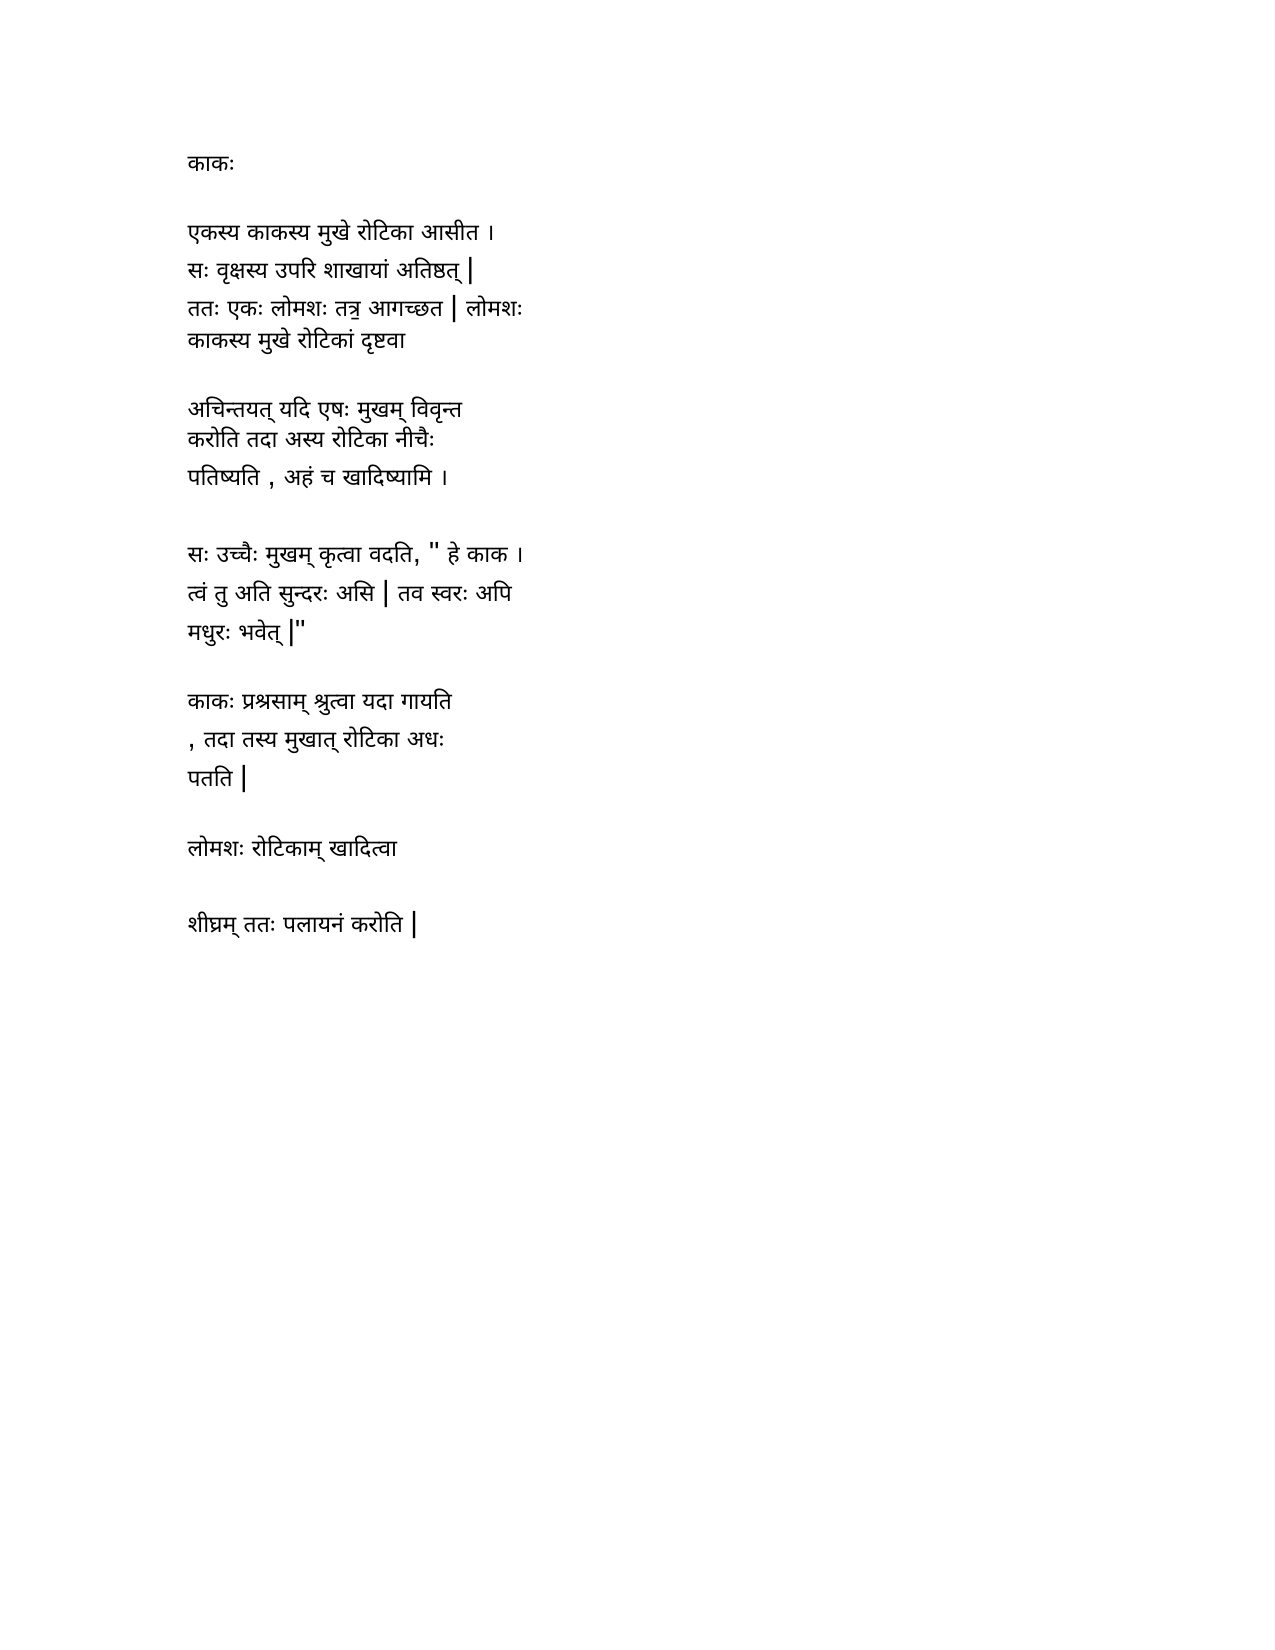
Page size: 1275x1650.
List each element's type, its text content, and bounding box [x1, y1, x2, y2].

text काकः एकस्य काकस्य मुखे रोटिका आसीत । सः वृक्षस्य उपरि शाखायां अतिष्ठत्‌ | ततः एकः लोमशः तत्र॒ आगच्छत | लोमशः काकस्य मुखे रोटिकां दृष्टवा अचिन्तयत्‌ यदि एषः मुखम्‌ विवृन्त करोति तदा अस्य रोटिका नीचैः पतिष्यति , अहं च खादिष्यामि । सः उच्चैः मुखम्‌ कृत्वा वदति, " हे काक । त्वं तु अति सुन्दरः असि | तव स्वरः अपि मधुरः भवेत्‌ |" काकः प्रश्रसाम्‌ श्रुत्वा यदा गायति , तदा तस्य मुखात्‌ रोटिका अधः पतति | लोमशः रोटिकाम्‌ खादित्वा शीघ्रम्‌ ततः पलायनं करोति | [187, 150, 1087, 969]
